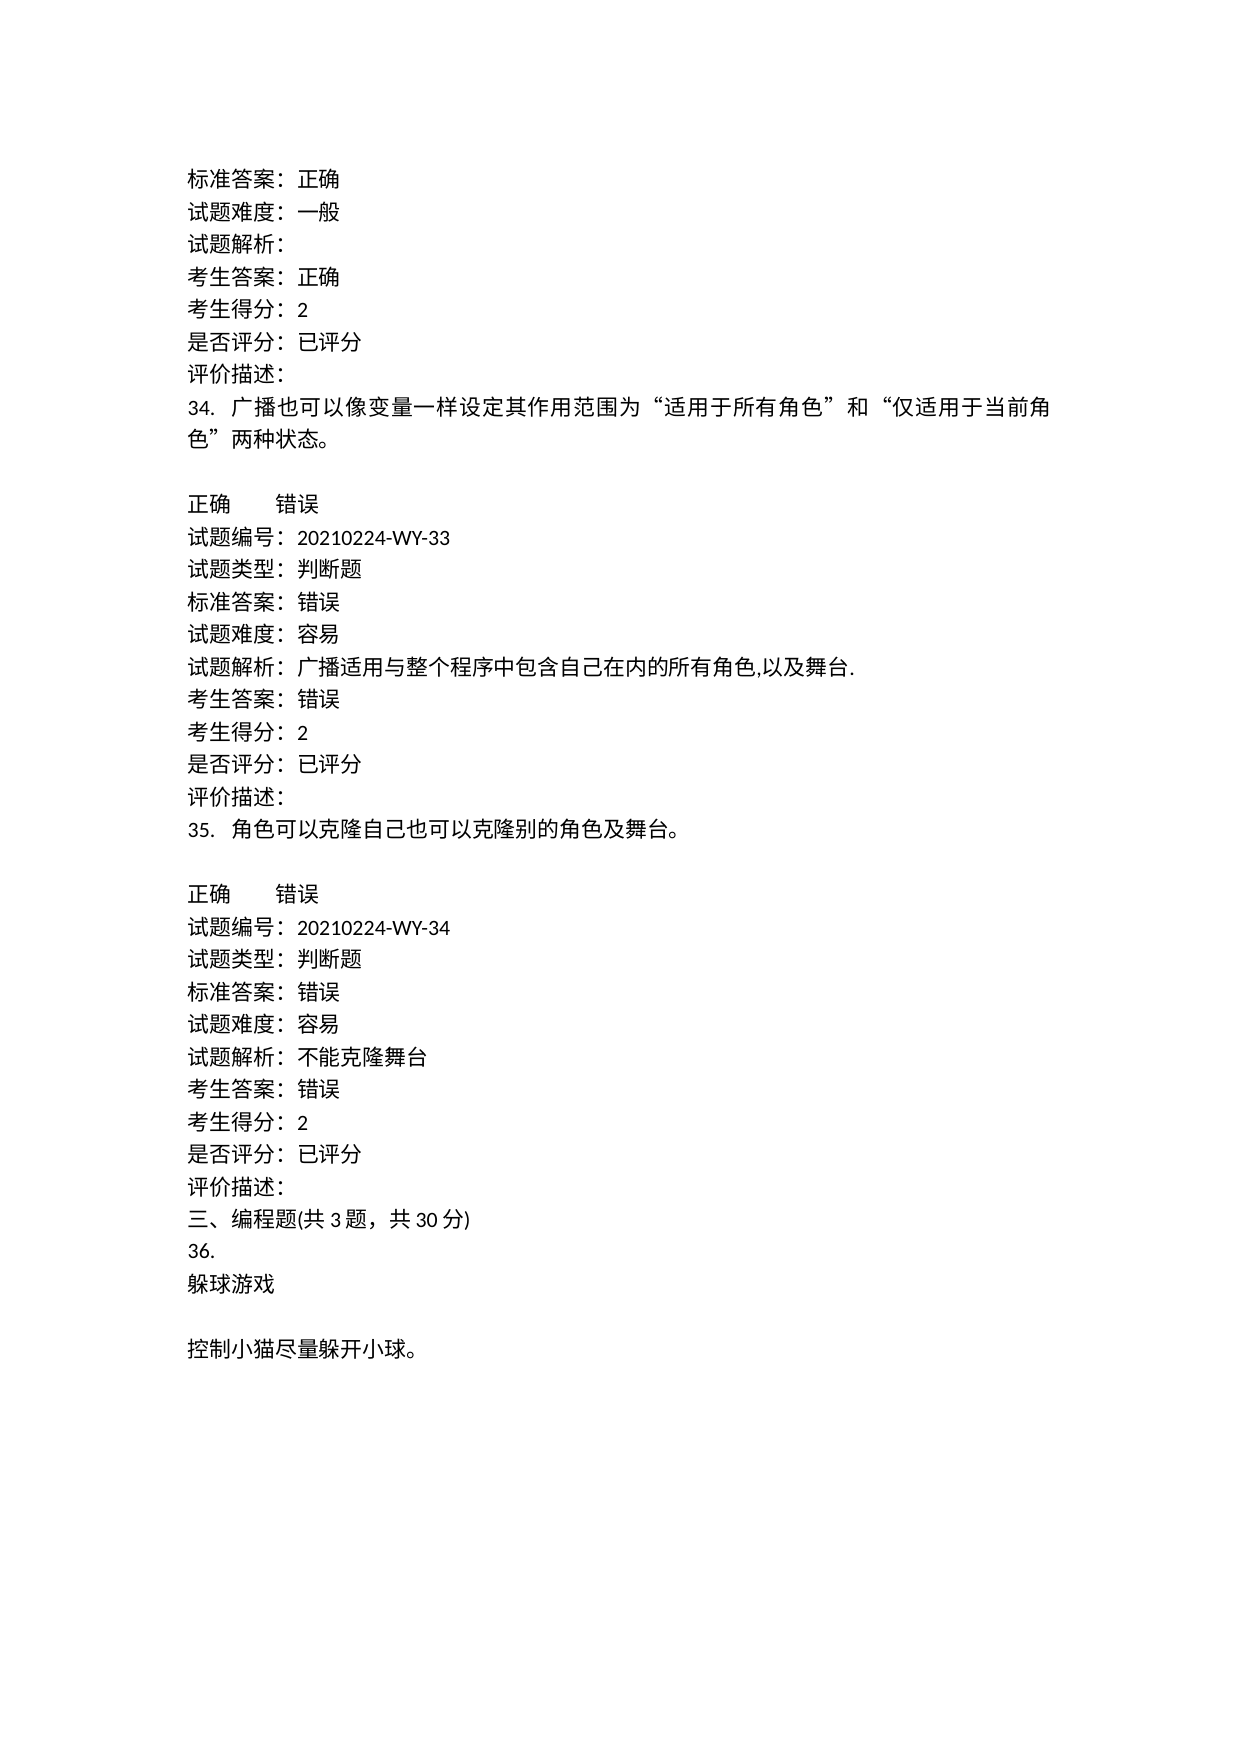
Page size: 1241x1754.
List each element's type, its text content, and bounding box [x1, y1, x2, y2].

text 35. 角色可以克隆自己也可以克隆别的角色及舞台。 [187, 812, 1053, 844]
text 试题编号：20210224-WY-34 [187, 909, 1053, 942]
text 标准答案：正确 [187, 162, 1053, 194]
text 正确 错误 [187, 487, 1053, 519]
text 三、编程题(共3题，共30分) [187, 1202, 1053, 1234]
text 是否评分：已评分 [187, 324, 1053, 357]
text 考生得分：2 [187, 292, 1053, 324]
text 评价描述： [187, 1169, 1053, 1202]
text 试题解析：不能克隆舞台 [187, 1039, 1053, 1072]
text 试题类型：判断题 [187, 552, 1053, 584]
text 考生答案：正确 [187, 259, 1053, 292]
text 考生得分：2 [187, 1104, 1053, 1137]
text 是否评分：已评分 [187, 1137, 1053, 1169]
text 34. 广播也可以像变量一样设定其作用范围为“适用于所有角色”和“仅适用于当前角色”两种状态。 [187, 389, 1053, 454]
text 考生得分：2 [187, 714, 1053, 747]
text 试题难度：容易 [187, 617, 1053, 649]
text 试题难度：一般 [187, 194, 1053, 227]
text 评价描述： [187, 779, 1053, 812]
text 试题编号：20210224-WY-33 [187, 519, 1053, 552]
text 试题难度：容易 [187, 1007, 1053, 1039]
text 标准答案：错误 [187, 584, 1053, 617]
text 36. [187, 1234, 1053, 1267]
text 试题解析：广播适用与整个程序中包含自己在内的所有角色,以及舞台. [187, 649, 1053, 682]
text 试题解析： [187, 227, 1053, 259]
text 正确 错误 [187, 877, 1053, 909]
text 控制小猫尽量躲开小球。 [187, 1332, 1053, 1364]
text 躲球游戏 [187, 1267, 1053, 1299]
text 考生答案：错误 [187, 682, 1053, 714]
text 标准答案：错误 [187, 974, 1053, 1007]
text 试题类型：判断题 [187, 942, 1053, 974]
text 考生答案：错误 [187, 1072, 1053, 1104]
text 评价描述： [187, 357, 1053, 389]
text 是否评分：已评分 [187, 747, 1053, 779]
